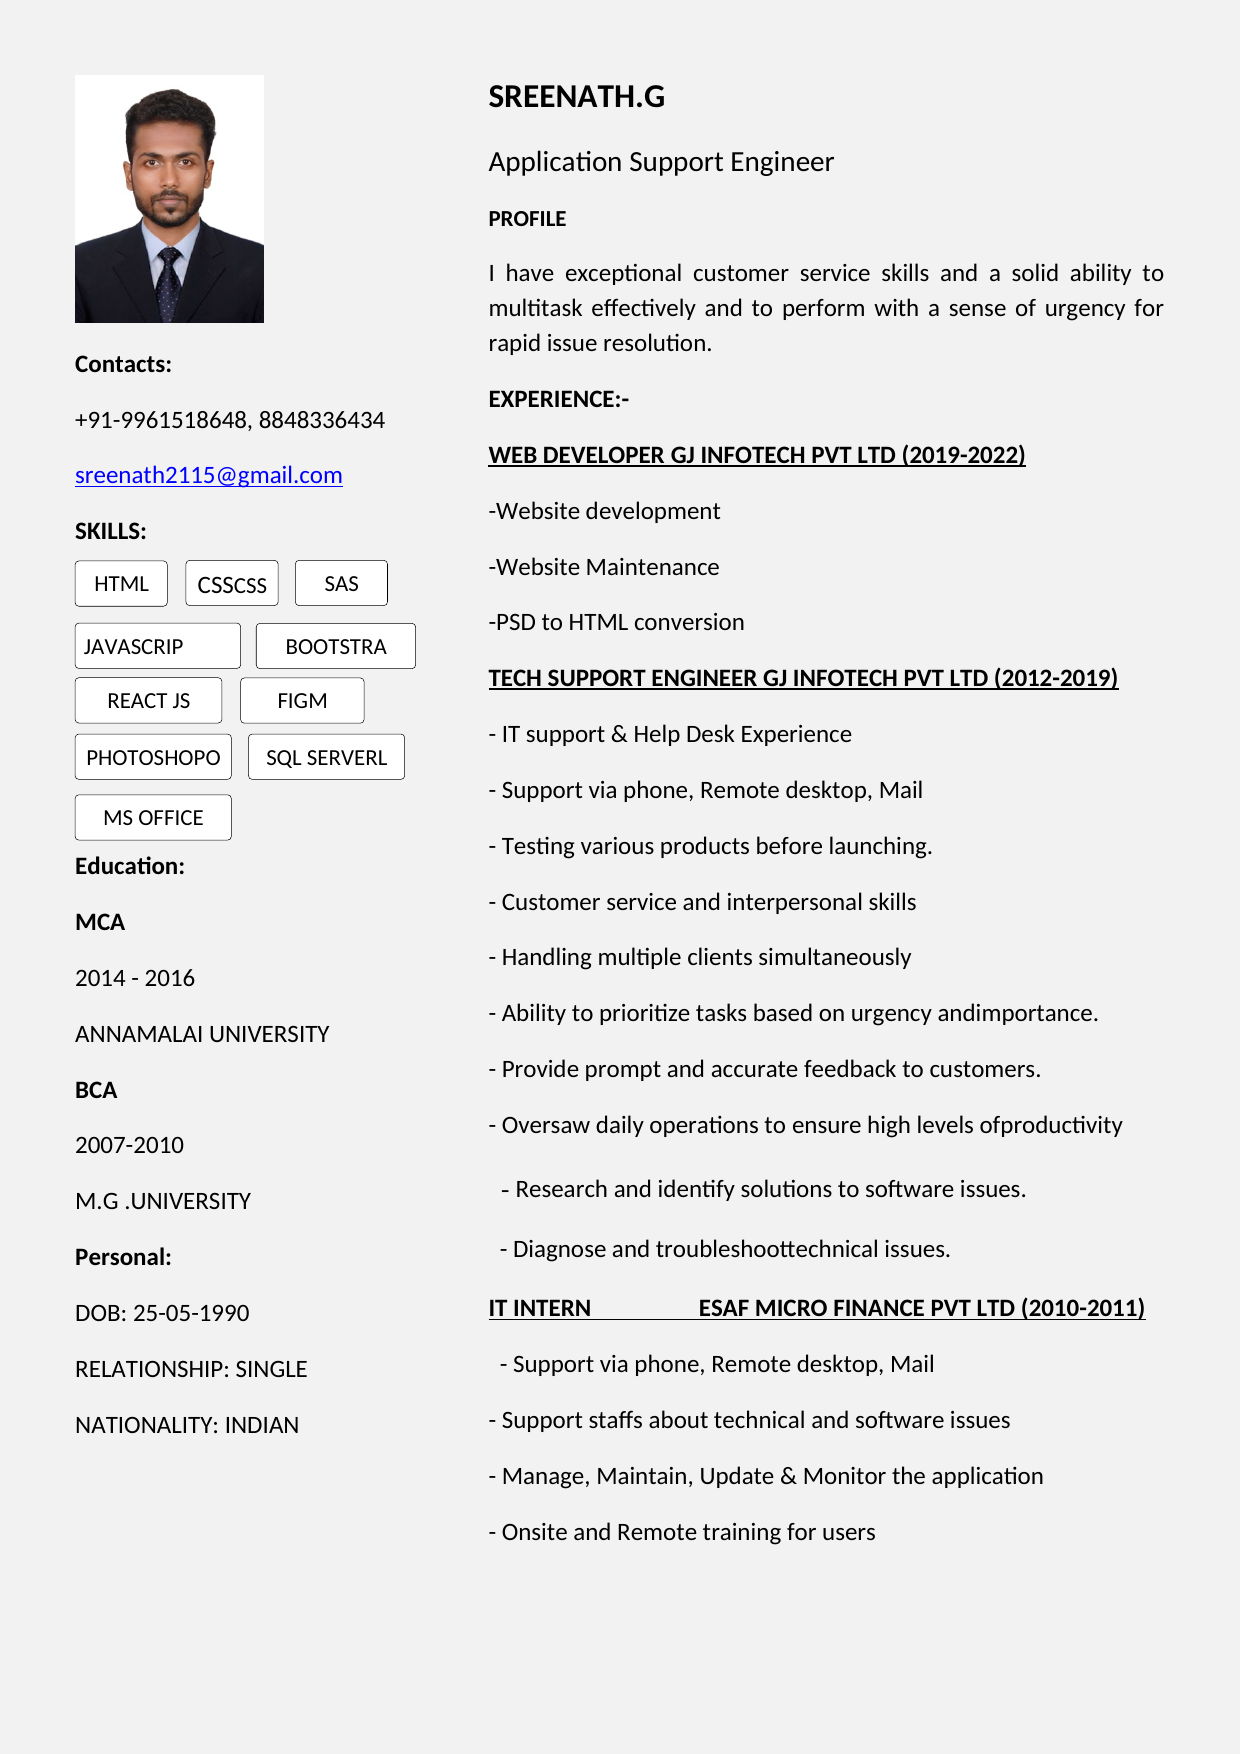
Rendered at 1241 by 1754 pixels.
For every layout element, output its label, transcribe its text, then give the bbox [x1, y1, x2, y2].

text - Diagnose and troubleshoottechnical issues. [488, 1233, 1165, 1263]
text - Onsite and Remote training for users [488, 1516, 1165, 1546]
text SREENATH.G [488, 75, 1165, 116]
text M.G .UNIVERSITY [75, 1186, 413, 1216]
text - Ability to prioritize tasks based on urgency andimportance. [488, 997, 1165, 1028]
text - Manage, Maintain, Update & Monitor the application [488, 1460, 1165, 1491]
text - Handling multiple clients simultaneously [488, 942, 1165, 972]
text sreenath2115@gmail.com [75, 460, 413, 490]
text -Website development [488, 495, 1165, 525]
text RELATIONSHIP: SINGLE [75, 1353, 413, 1383]
text - Support via phone, Remote desktop, Mail [488, 1348, 1165, 1379]
text NATIONALITY: INDIAN [75, 1409, 413, 1439]
text - Support via phone, Remote desktop, Mail [488, 774, 1165, 804]
text Contacts: [75, 348, 413, 378]
text - IT support & Help Desk Experience [488, 718, 1165, 749]
text Education: [75, 851, 413, 881]
text WEB DEVELOPER GJ INFOTECH PVT LTD (2019-2022) [488, 439, 1165, 469]
text ANNAMALAI UNIVERSITY [75, 1018, 413, 1048]
text TECH SUPPORT ENGINEER GJ INFOTECH PVT LTD (2012-2019) [488, 662, 1165, 693]
text -Website Maintenance [488, 551, 1165, 581]
text Application Support Engineer [488, 143, 1165, 178]
text - Testing various products before launching. [488, 830, 1165, 860]
text PROFILE [488, 204, 1165, 232]
text Personal: [75, 1241, 413, 1272]
text I have exceptional customer service skills and a solid ability to multitask effectively and to perform with a sense of urgency for rapid issue resolution. [488, 257, 1165, 358]
text - Customer service and interpersonal skills [488, 886, 1165, 916]
text - Research and identify solutions to software issues. [488, 1173, 1165, 1204]
text - Oversaw daily operations to ensure high levels ofproductivity [488, 1109, 1165, 1139]
text MCA [75, 906, 413, 937]
text BCA [75, 1074, 413, 1104]
text -PSD to HTML conversion [488, 607, 1165, 637]
text EXPERIENCE:- [488, 383, 1165, 414]
text - Provide prompt and accurate feedback to customers. [488, 1053, 1165, 1084]
text IT INTERN ESAF MICRO FINANCE PVT LTD (2010-2011) [488, 1293, 1165, 1323]
picture [75, 75, 264, 323]
text 2007-2010 [75, 1130, 413, 1160]
text +91-9961518648, 8848336434 [75, 404, 413, 434]
text - Support staffs about technical and software issues [488, 1404, 1165, 1435]
text DOB: 25-05-1990 [75, 1297, 413, 1328]
text SKILLS: [75, 516, 413, 546]
text 2014 - 2016 [75, 962, 413, 993]
